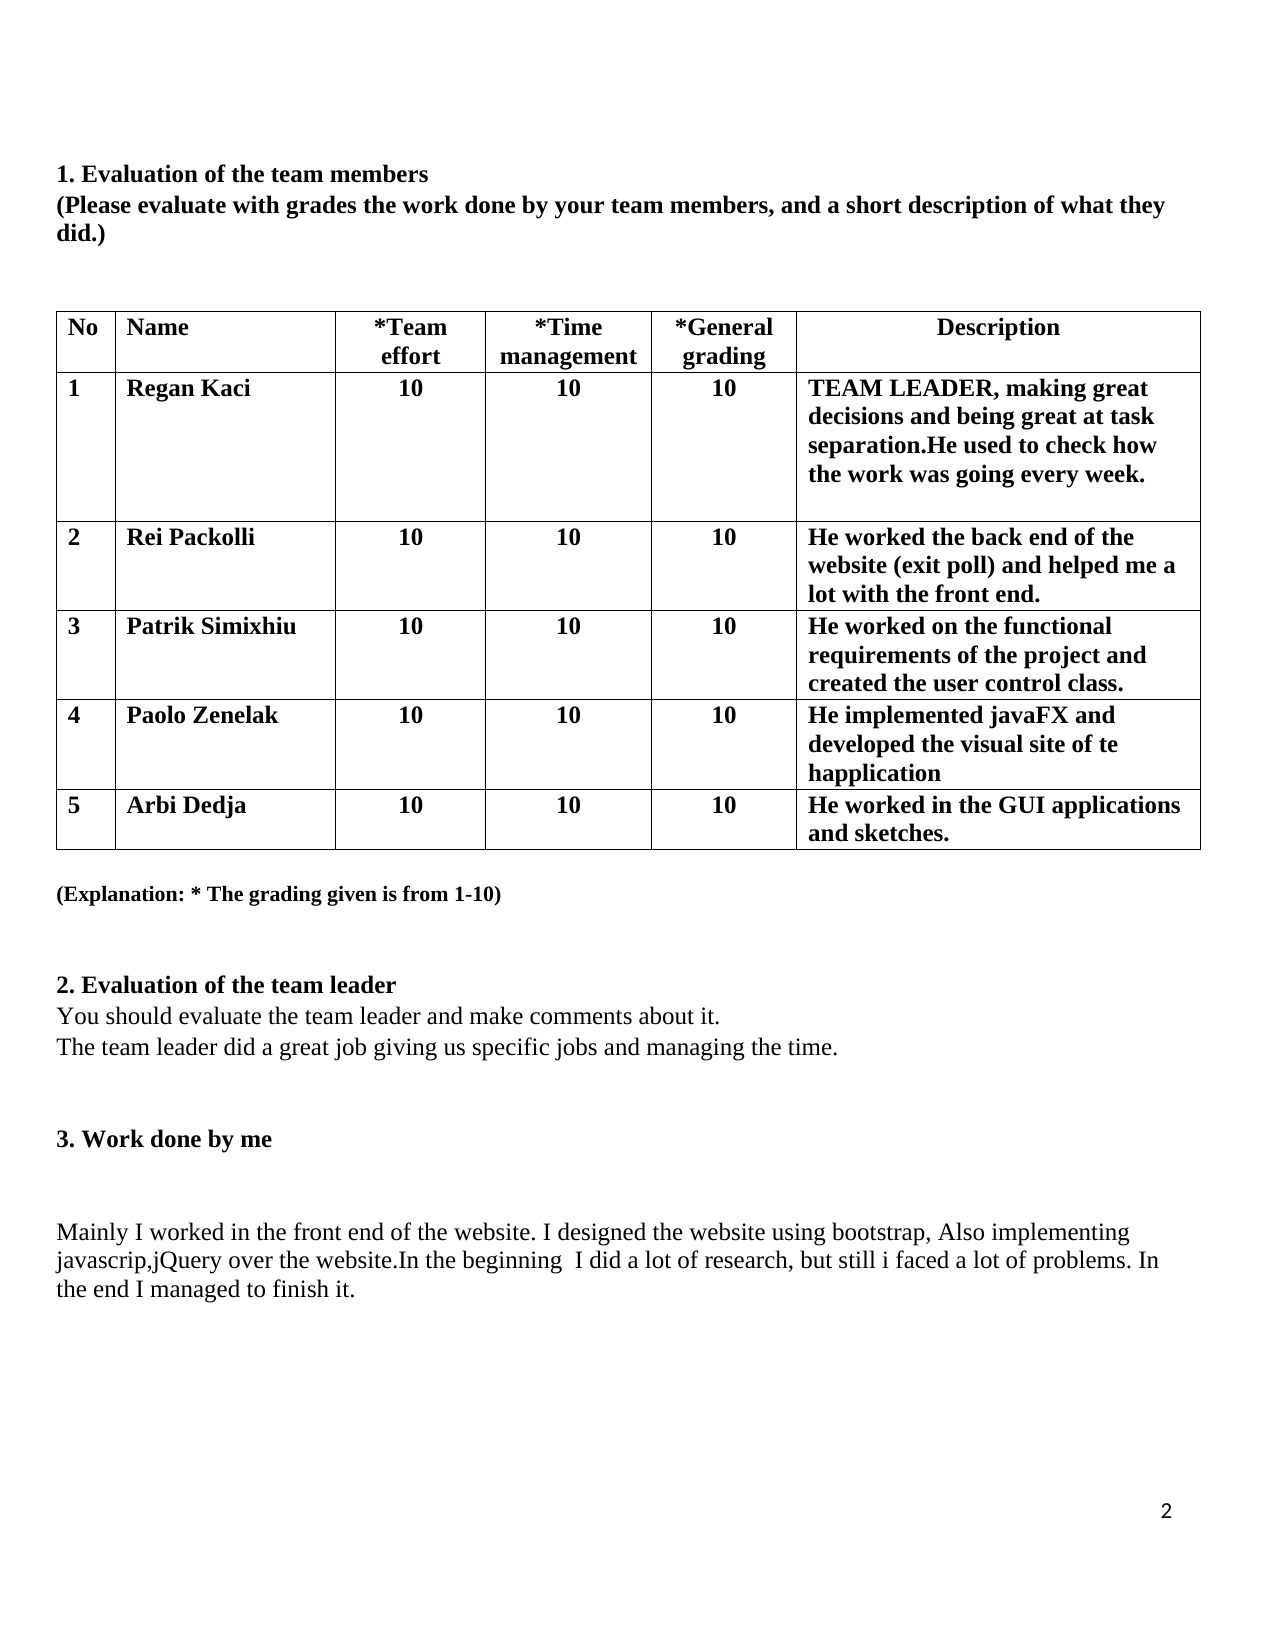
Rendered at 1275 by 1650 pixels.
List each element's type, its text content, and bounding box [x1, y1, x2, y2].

table_cell 10 [486, 373, 651, 521]
table_cell 10 [652, 611, 796, 699]
table_cell He worked on the functional requirements of the project and created the user control class. [797, 611, 1200, 699]
table_cell Patrik Simixhiu [116, 611, 335, 699]
table_header *Team effort [336, 312, 485, 372]
table_cell Regan Kaci [116, 373, 335, 521]
table_header *Time management [486, 312, 651, 372]
table_header *General grading [652, 312, 796, 372]
table_cell 10 [486, 700, 651, 789]
table_cell Rei Packolli [116, 522, 335, 610]
table_header Name [116, 312, 335, 372]
table_cell 3 [57, 611, 115, 699]
table_cell 10 [336, 522, 485, 610]
text 2. Evaluation of the team leader [56, 970, 1172, 999]
table_cell 10 [336, 790, 485, 849]
table_cell 10 [652, 373, 796, 521]
list Work done by me [56, 1124, 1172, 1153]
table_cell 10 [652, 790, 796, 849]
text 1. Evaluation of the team members [56, 159, 1172, 188]
table_cell He worked the back end of the website (exit poll) and helped me a lot with the front end. [797, 522, 1200, 610]
table_cell 10 [486, 522, 651, 610]
table_cell Paolo Zenelak [116, 700, 335, 789]
text (Explanation: * The grading given is from 1-10) [56, 881, 1172, 906]
table_cell 1 [57, 373, 115, 521]
table_cell 10 [336, 611, 485, 699]
table_cell 10 [336, 700, 485, 789]
text Mainly I worked in the front end of the website. I designed the website using bootstrap, Also implementing javascrip,jQuery over the website.In the beginning I did a lot of research, but still i faced a lot of problems. In the end I managed to finish it. [56, 1217, 1172, 1303]
table_cell 10 [486, 790, 651, 849]
table_cell 10 [652, 700, 796, 789]
text (Please evaluate with grades the work done by your team members, and a short description of what they did.) [56, 190, 1172, 247]
table_cell He implemented javaFX and developed the visual site of te happlication [797, 700, 1200, 789]
table_cell TEAM LEADER, making great decisions and being great at task separation.He used to check how the work was going every week. [797, 373, 1200, 521]
table_cell 10 [486, 611, 651, 699]
table_cell 5 [57, 790, 115, 849]
table_cell He worked in the GUI applications and sketches. [797, 790, 1200, 849]
table_cell 2 [57, 522, 115, 610]
table_header Description [797, 312, 1200, 372]
table_header No [57, 312, 115, 372]
table_cell 4 [57, 700, 115, 789]
text You should evaluate the team leader and make comments about it. [56, 1001, 1172, 1030]
table_cell 10 [652, 522, 796, 610]
text The team leader did a great job giving us specific jobs and managing the time. [56, 1032, 1172, 1061]
table_cell Arbi Dedja [116, 790, 335, 849]
table_cell 10 [336, 373, 485, 521]
